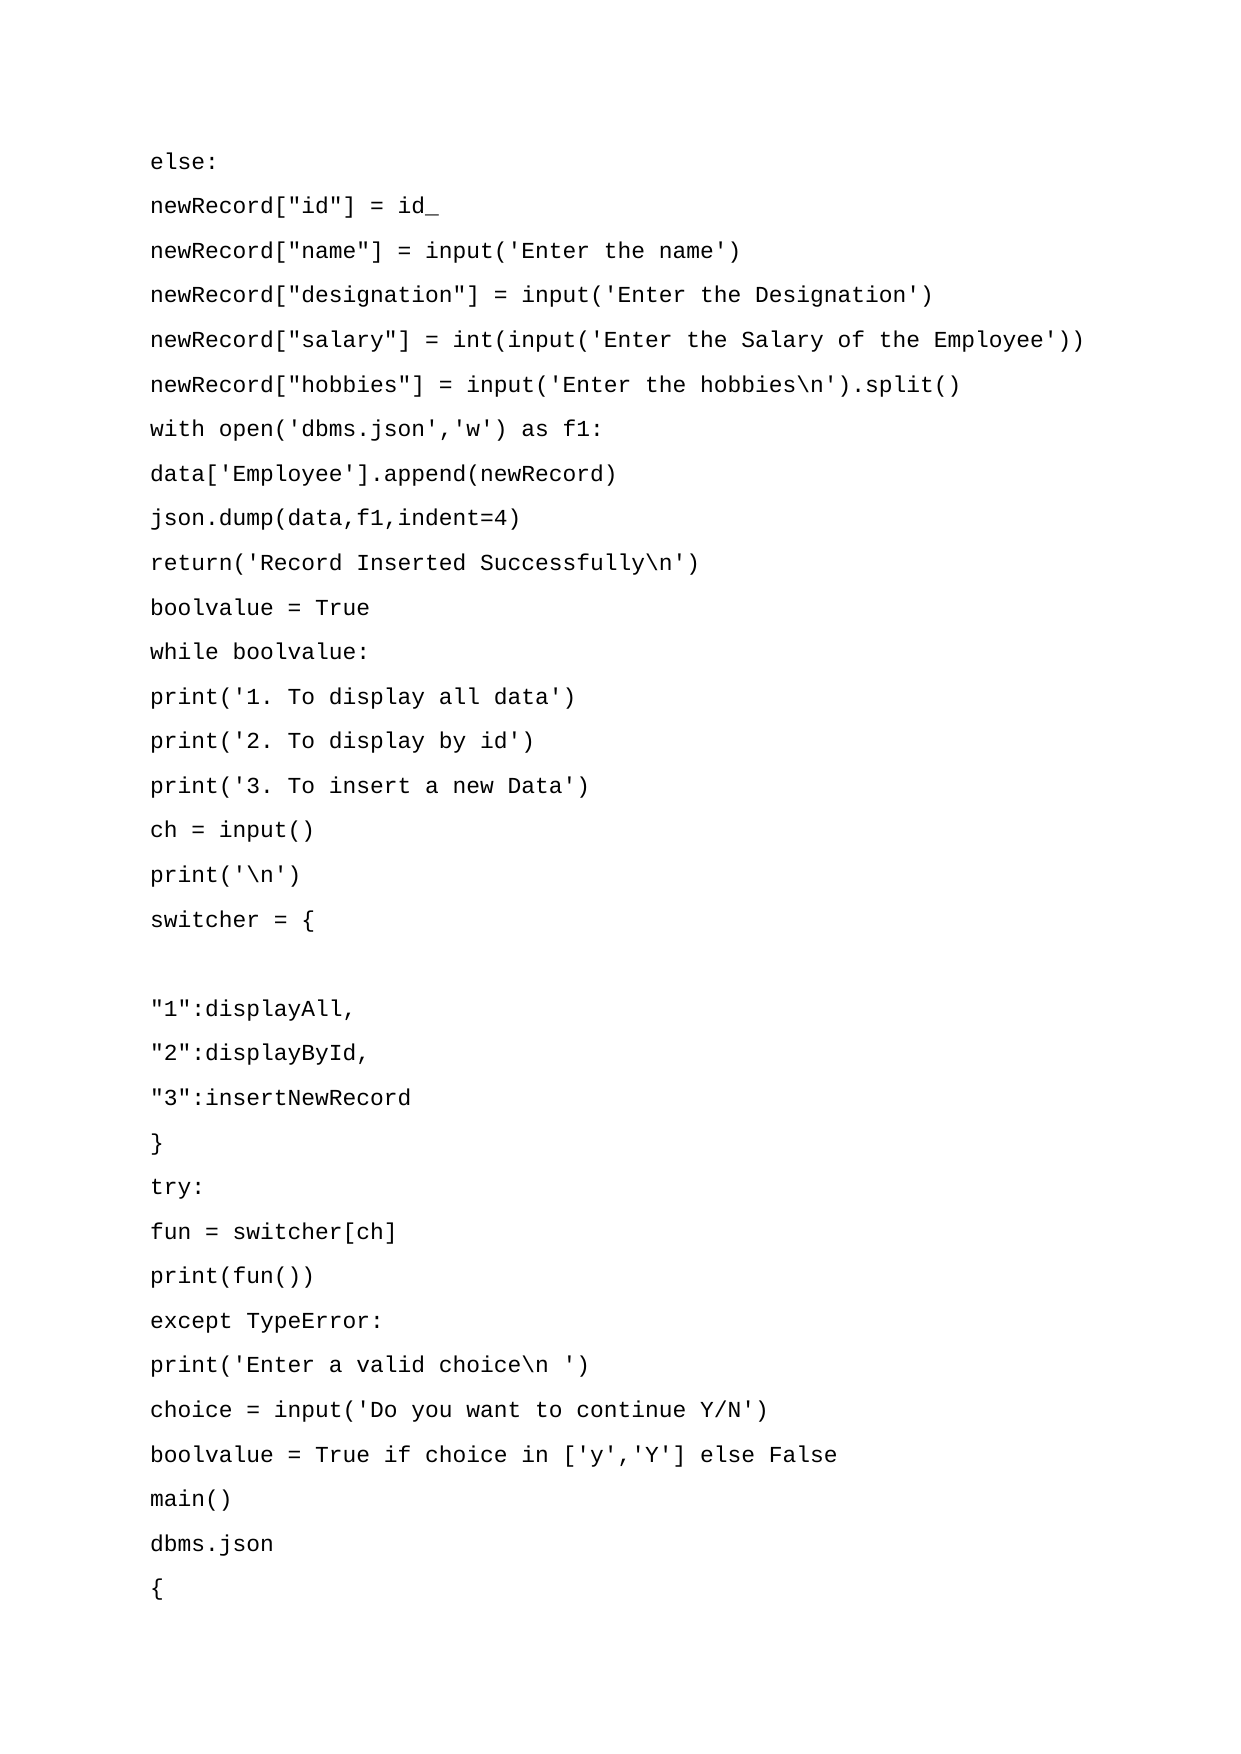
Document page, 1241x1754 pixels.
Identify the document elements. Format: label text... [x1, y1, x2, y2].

text { [150, 1577, 1090, 1603]
text print('1. To display all data') [150, 685, 1090, 711]
text "1":displayAll, [150, 997, 1090, 1023]
text except TypeError: [150, 1309, 1090, 1335]
text while boolvalue: [150, 640, 1090, 666]
text dbms.json [150, 1532, 1090, 1558]
text return('Record Inserted Successfully\n') [150, 551, 1090, 577]
text try: [150, 1175, 1090, 1201]
text print(fun()) [150, 1264, 1090, 1291]
text newRecord["designation"] = input('Enter the Designation') [150, 284, 1090, 310]
text boolvalue = True [150, 596, 1090, 622]
text print('3. To insert a new Data') [150, 774, 1090, 800]
text newRecord["id"] = id_ [150, 194, 1090, 221]
text print('\n') [150, 863, 1090, 889]
text newRecord["salary"] = int(input('Enter the Salary of the Employee')) [150, 328, 1090, 354]
text switcher = { [150, 908, 1090, 934]
text with open('dbms.json','w') as f1: [150, 417, 1090, 443]
text fun = switcher[ch] [150, 1220, 1090, 1246]
text else: [150, 150, 1090, 176]
text json.dump(data,f1,indent=4) [150, 507, 1090, 533]
text main() [150, 1487, 1090, 1513]
text "2":displayById, [150, 1042, 1090, 1068]
text print('2. To display by id') [150, 729, 1090, 756]
text choice = input('Do you want to continue Y/N') [150, 1398, 1090, 1424]
text newRecord["name"] = input('Enter the name') [150, 239, 1090, 265]
text print('Enter a valid choice\n ') [150, 1354, 1090, 1380]
text ch = input() [150, 819, 1090, 845]
text data['Employee'].append(newRecord) [150, 462, 1090, 488]
text "3":insertNewRecord [150, 1086, 1090, 1112]
text newRecord["hobbies"] = input('Enter the hobbies\n').split() [150, 373, 1090, 399]
text boolvalue = True if choice in ['y','Y'] else False [150, 1443, 1090, 1469]
text } [150, 1131, 1090, 1157]
